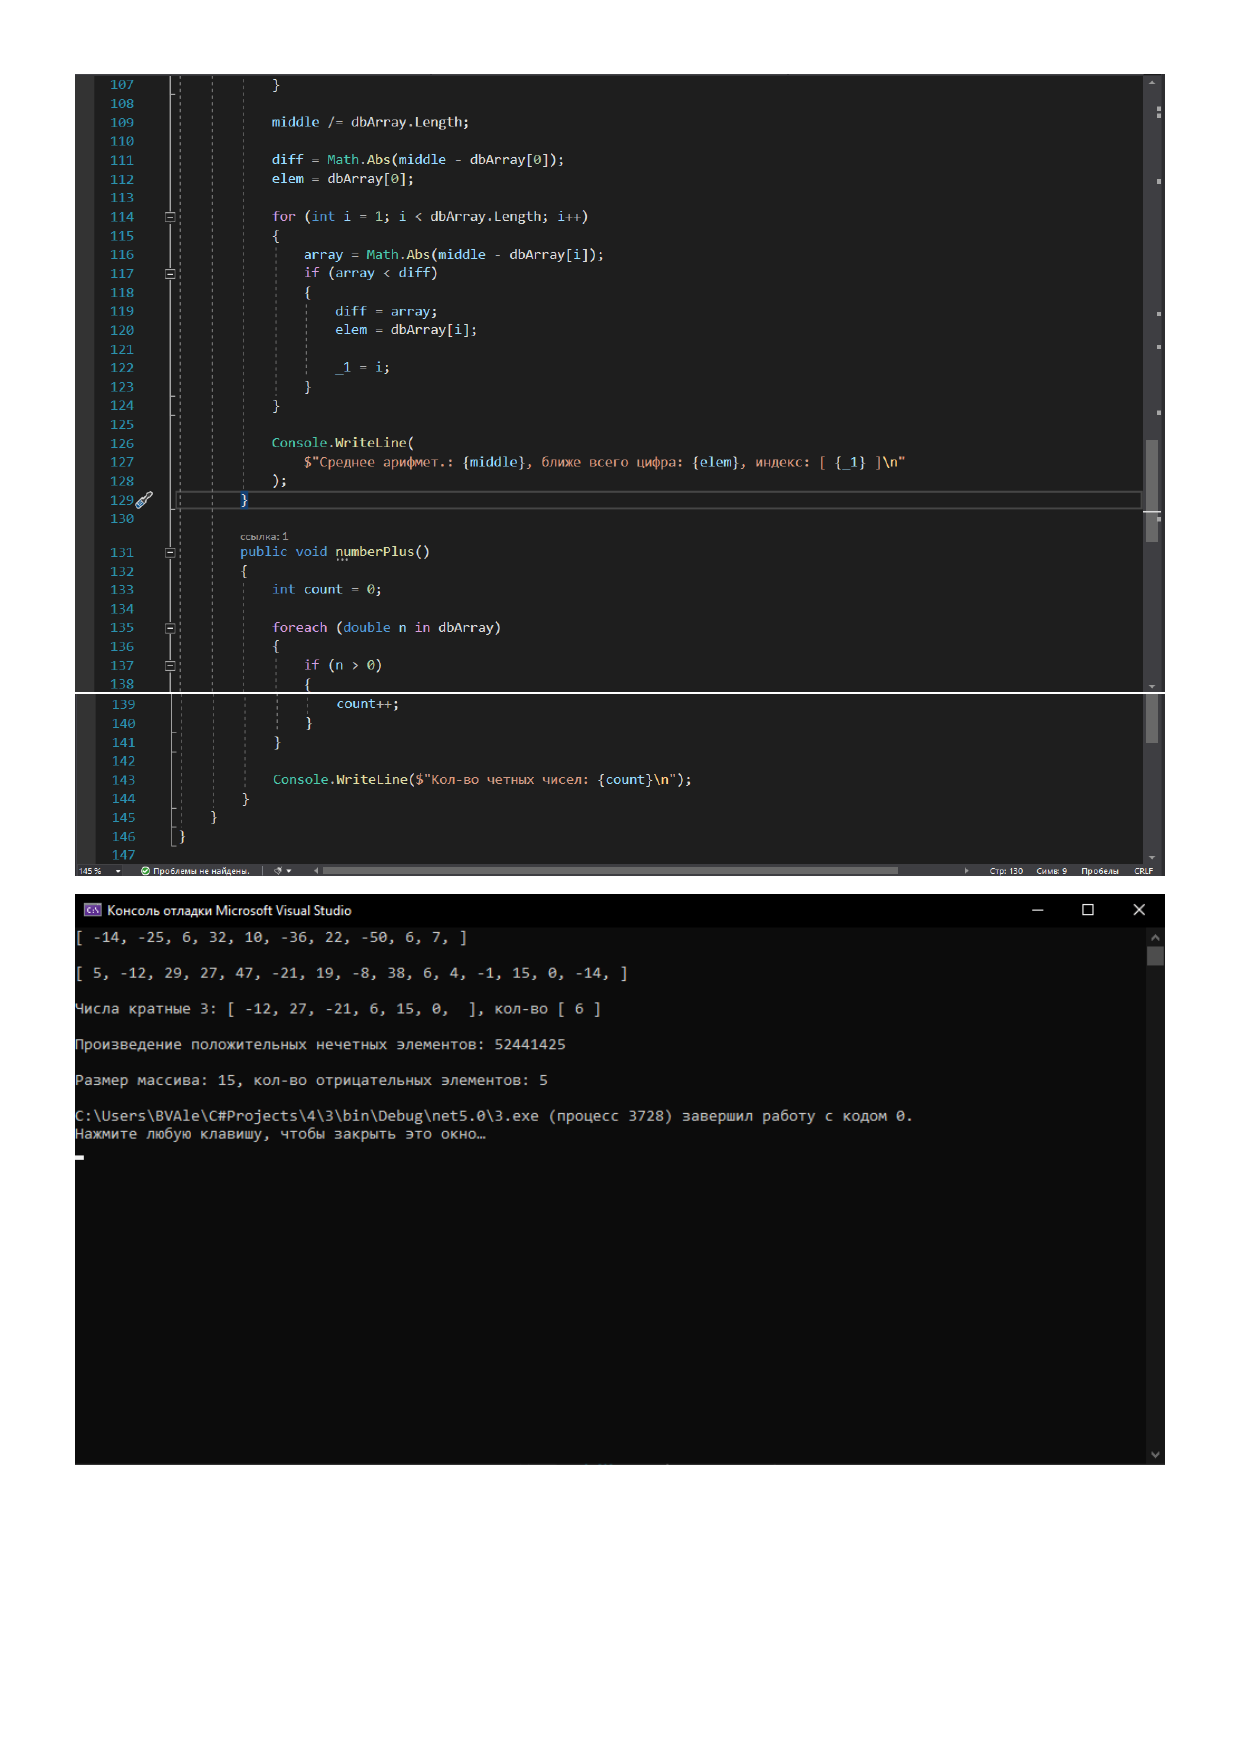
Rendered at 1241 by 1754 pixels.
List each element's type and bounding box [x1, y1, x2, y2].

picture [75, 74, 1165, 692]
picture [75, 694, 1165, 876]
picture [75, 894, 1165, 1465]
